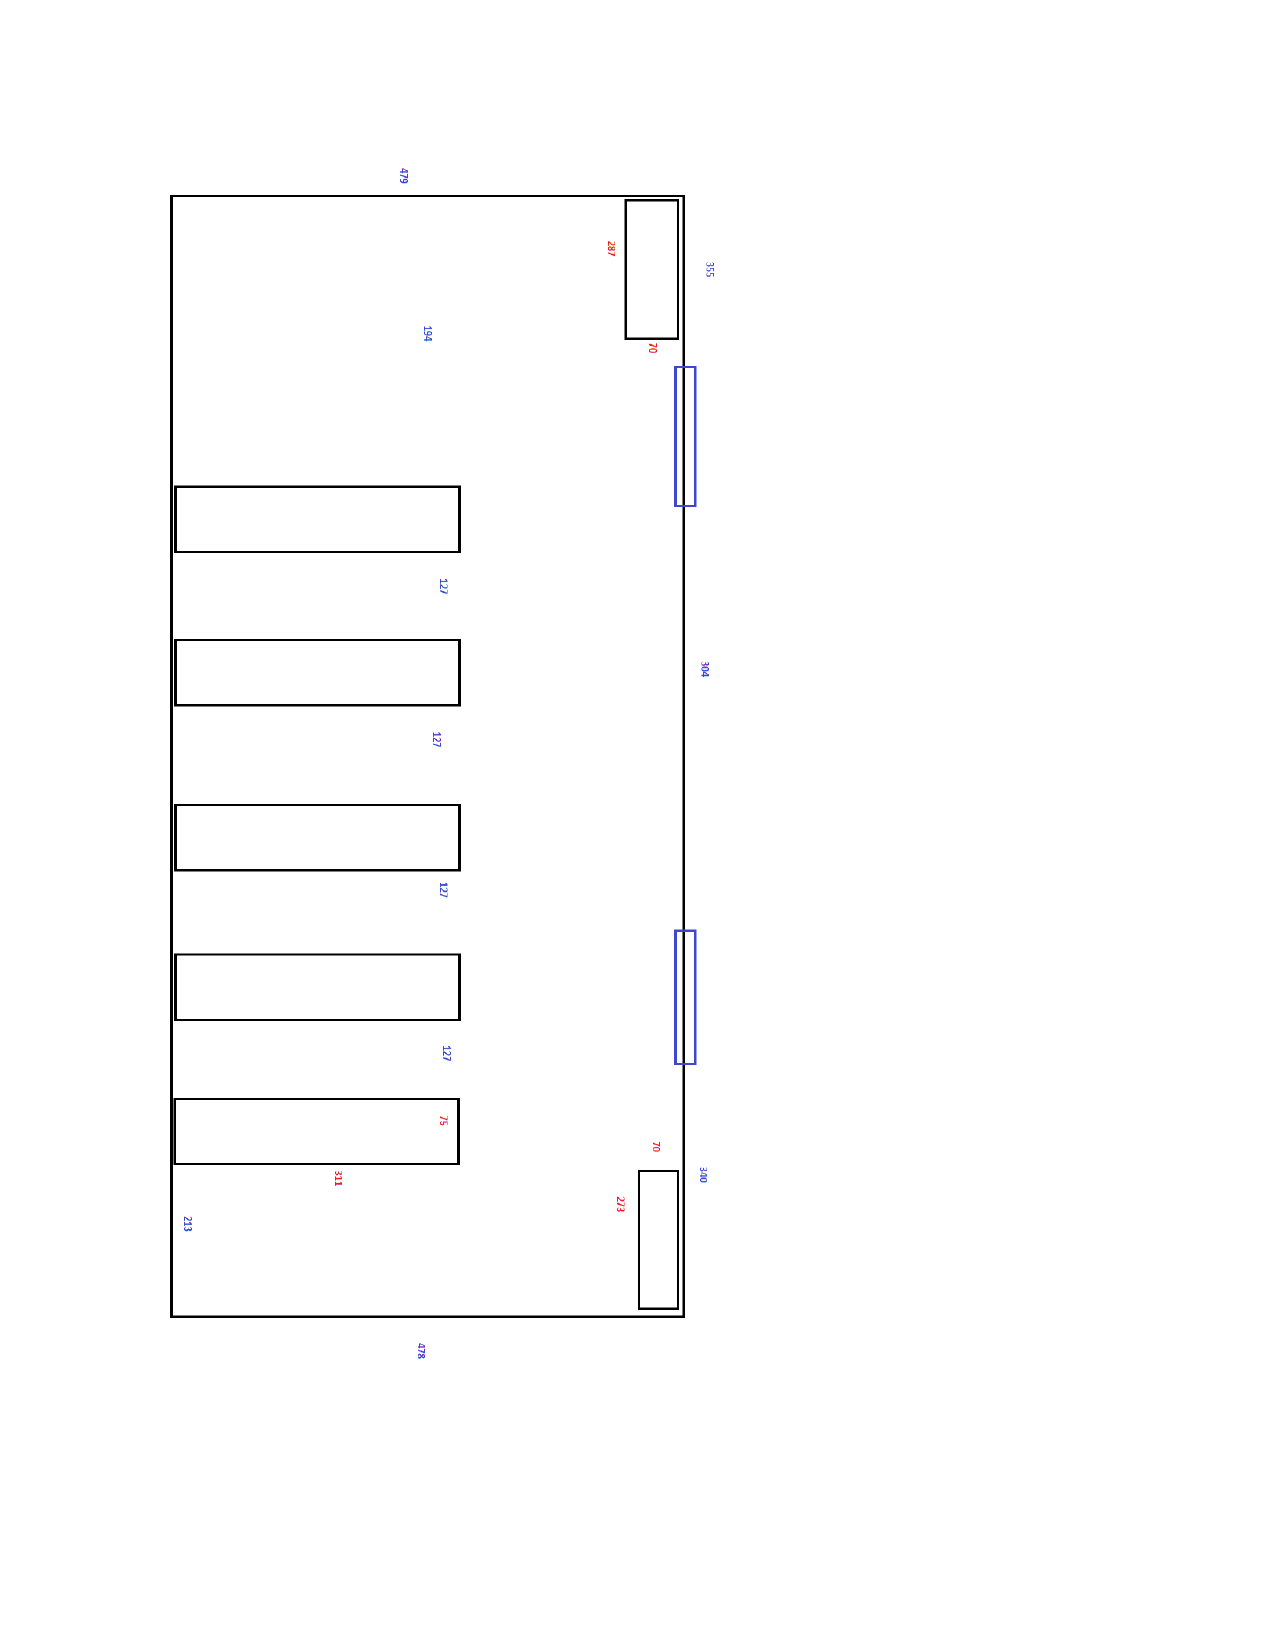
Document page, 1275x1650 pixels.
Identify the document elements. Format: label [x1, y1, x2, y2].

picture [150, 150, 730, 1374]
